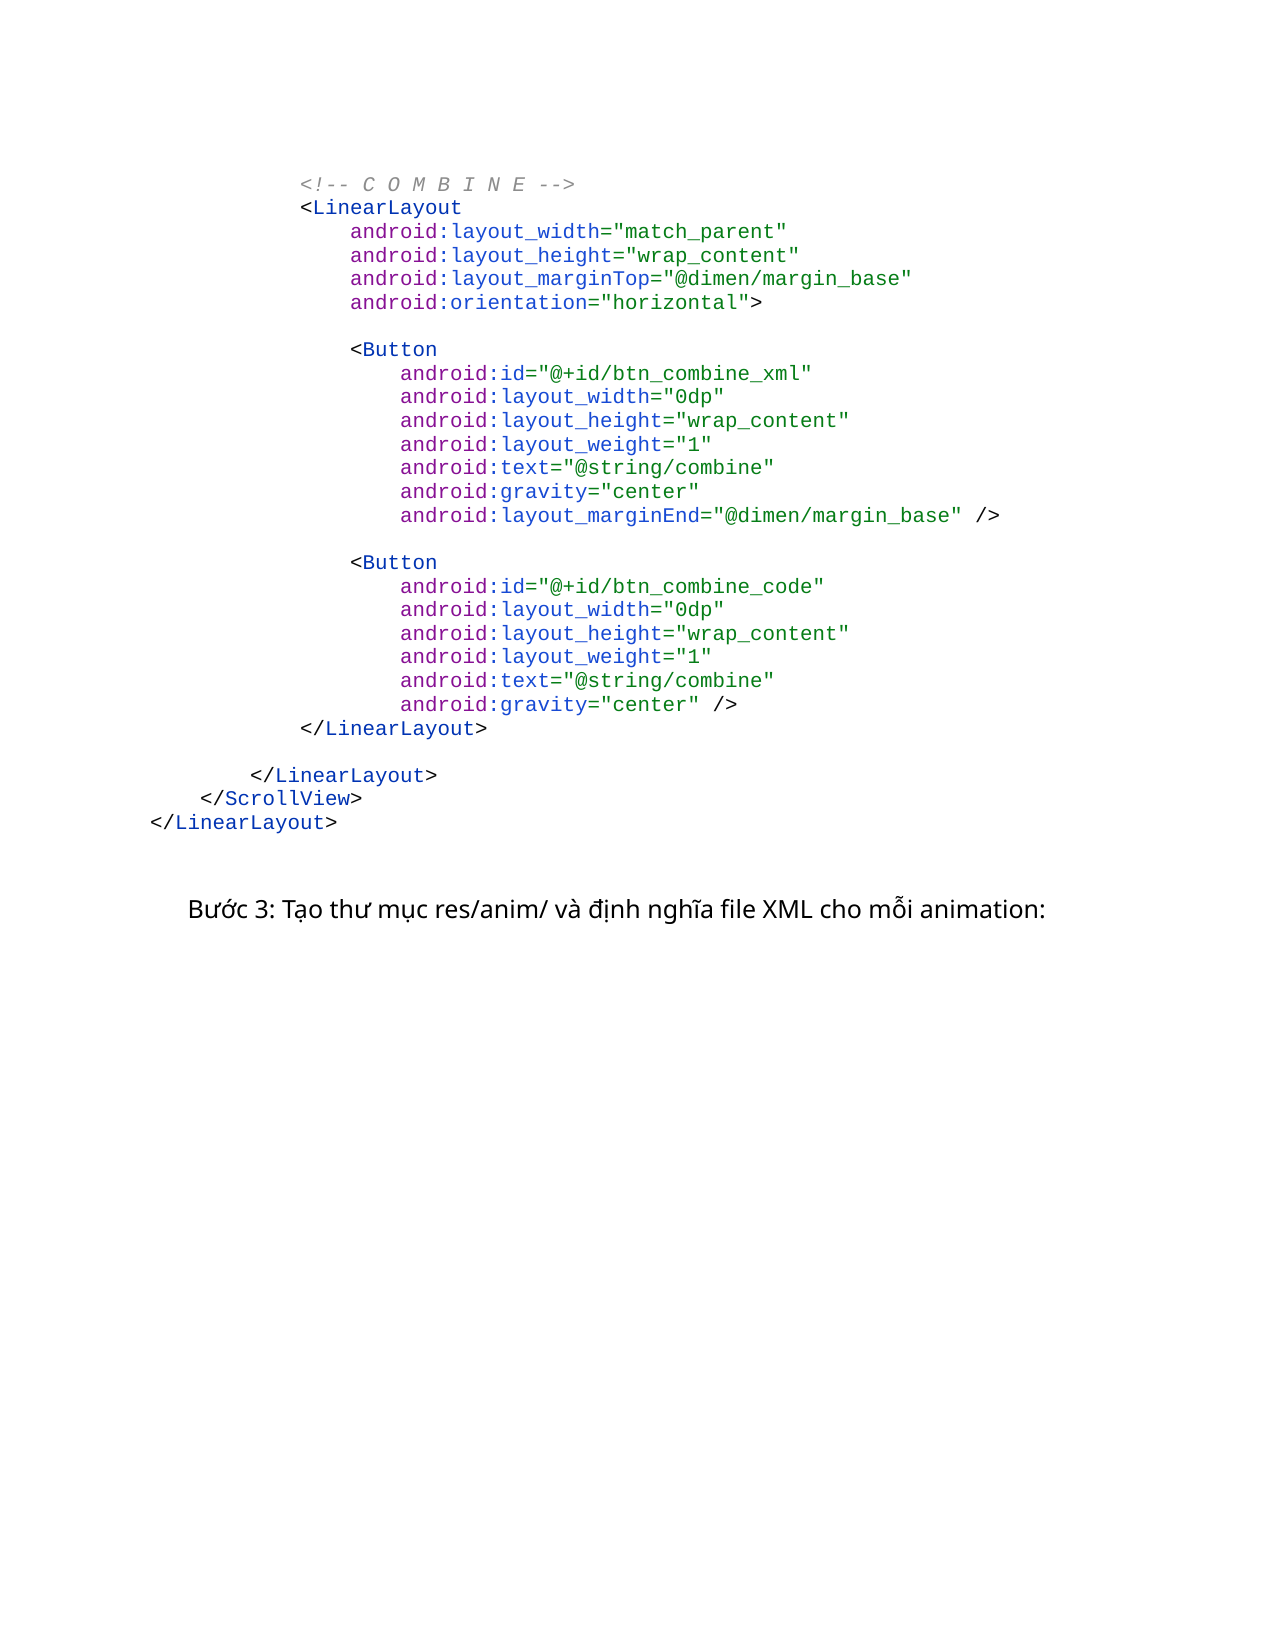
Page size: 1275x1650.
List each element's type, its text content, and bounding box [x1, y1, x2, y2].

text Bước 3: Tạo thư mục res/anim/ và định nghĩa file XML cho mỗi animation: [187, 892, 1125, 926]
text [150, 150, 1125, 836]
